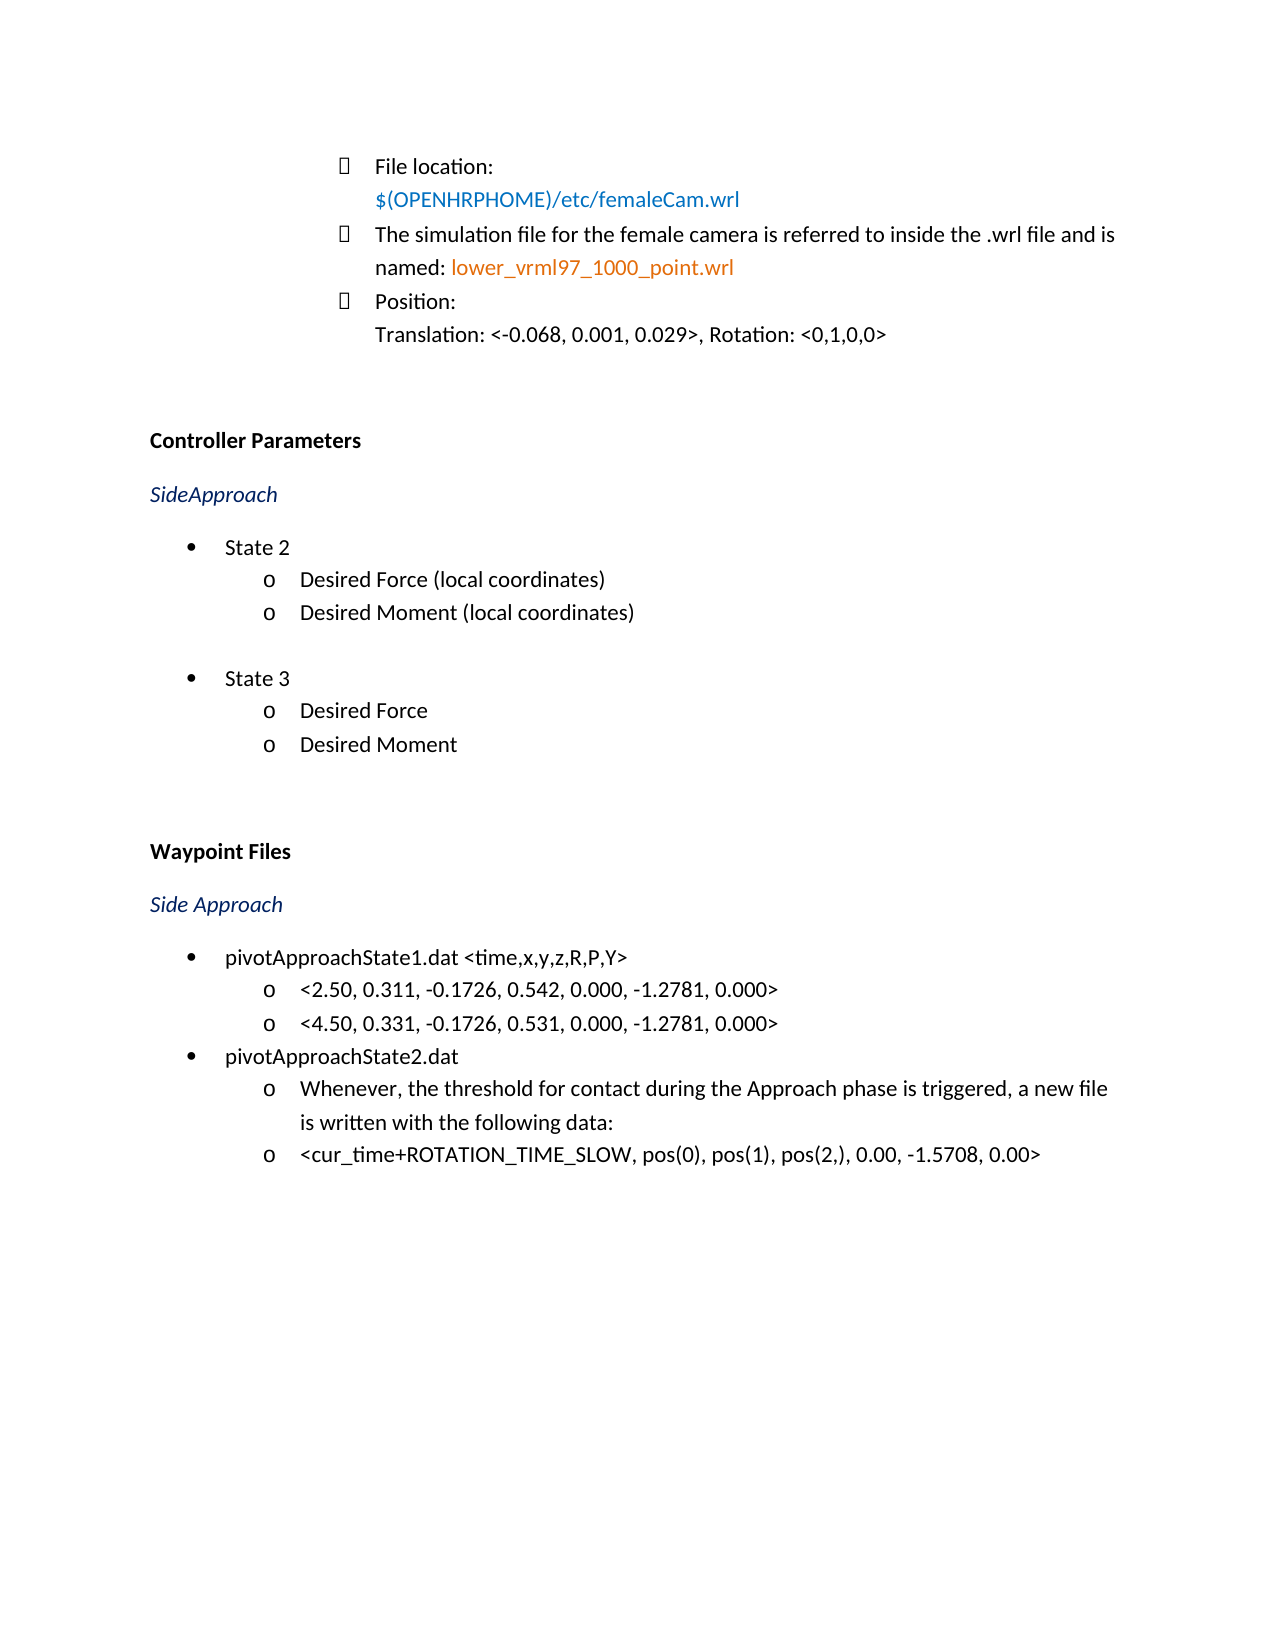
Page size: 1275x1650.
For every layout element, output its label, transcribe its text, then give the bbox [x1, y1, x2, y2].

list Desired Moment [262, 730, 1125, 759]
list Position: Translation: <-0.068, 0.001, 0.029>, Rotation: <0,1,0,0> [337, 285, 1125, 349]
list The simulation file for the female camera is referred to inside the .wrl file and is named: lower_vrml97_1000_point.wrl [337, 218, 1125, 281]
list Desired Moment (local coordinates) [262, 598, 1125, 660]
list Desired Force [262, 696, 1125, 725]
list File location: $(OPENHRPHOME)/etc/femaleCam.wrl [337, 150, 1125, 213]
text Side Approach [150, 890, 1125, 918]
list Desired Force (local coordinates) [262, 565, 1125, 594]
list <4.50, 0.331, -0.1726, 0.531, 0.000, -1.2781, 0.000> [262, 1009, 1125, 1038]
text Waypoint Files [150, 837, 1125, 865]
list Whenever, the threshold for contact during the Approach phase is triggered, a new file is written with the following data: [262, 1074, 1125, 1136]
text Controller Parameters [150, 427, 1125, 455]
list pivotApproachState2.dat [187, 1042, 1125, 1070]
list <cur_time+ROTATION_TIME_SLOW, pos(0), pos(1), pos(2,), 0.00, -1.5708, 0.00> [262, 1140, 1125, 1169]
text SideApproach [150, 480, 1125, 508]
list <2.50, 0.311, -0.1726, 0.542, 0.000, -1.2781, 0.000> [262, 975, 1125, 1004]
list State 2 [187, 533, 1125, 561]
list pivotApproachState1.dat <time,x,y,z,R,P,Y> [187, 943, 1125, 971]
list State 3 [187, 664, 1125, 692]
